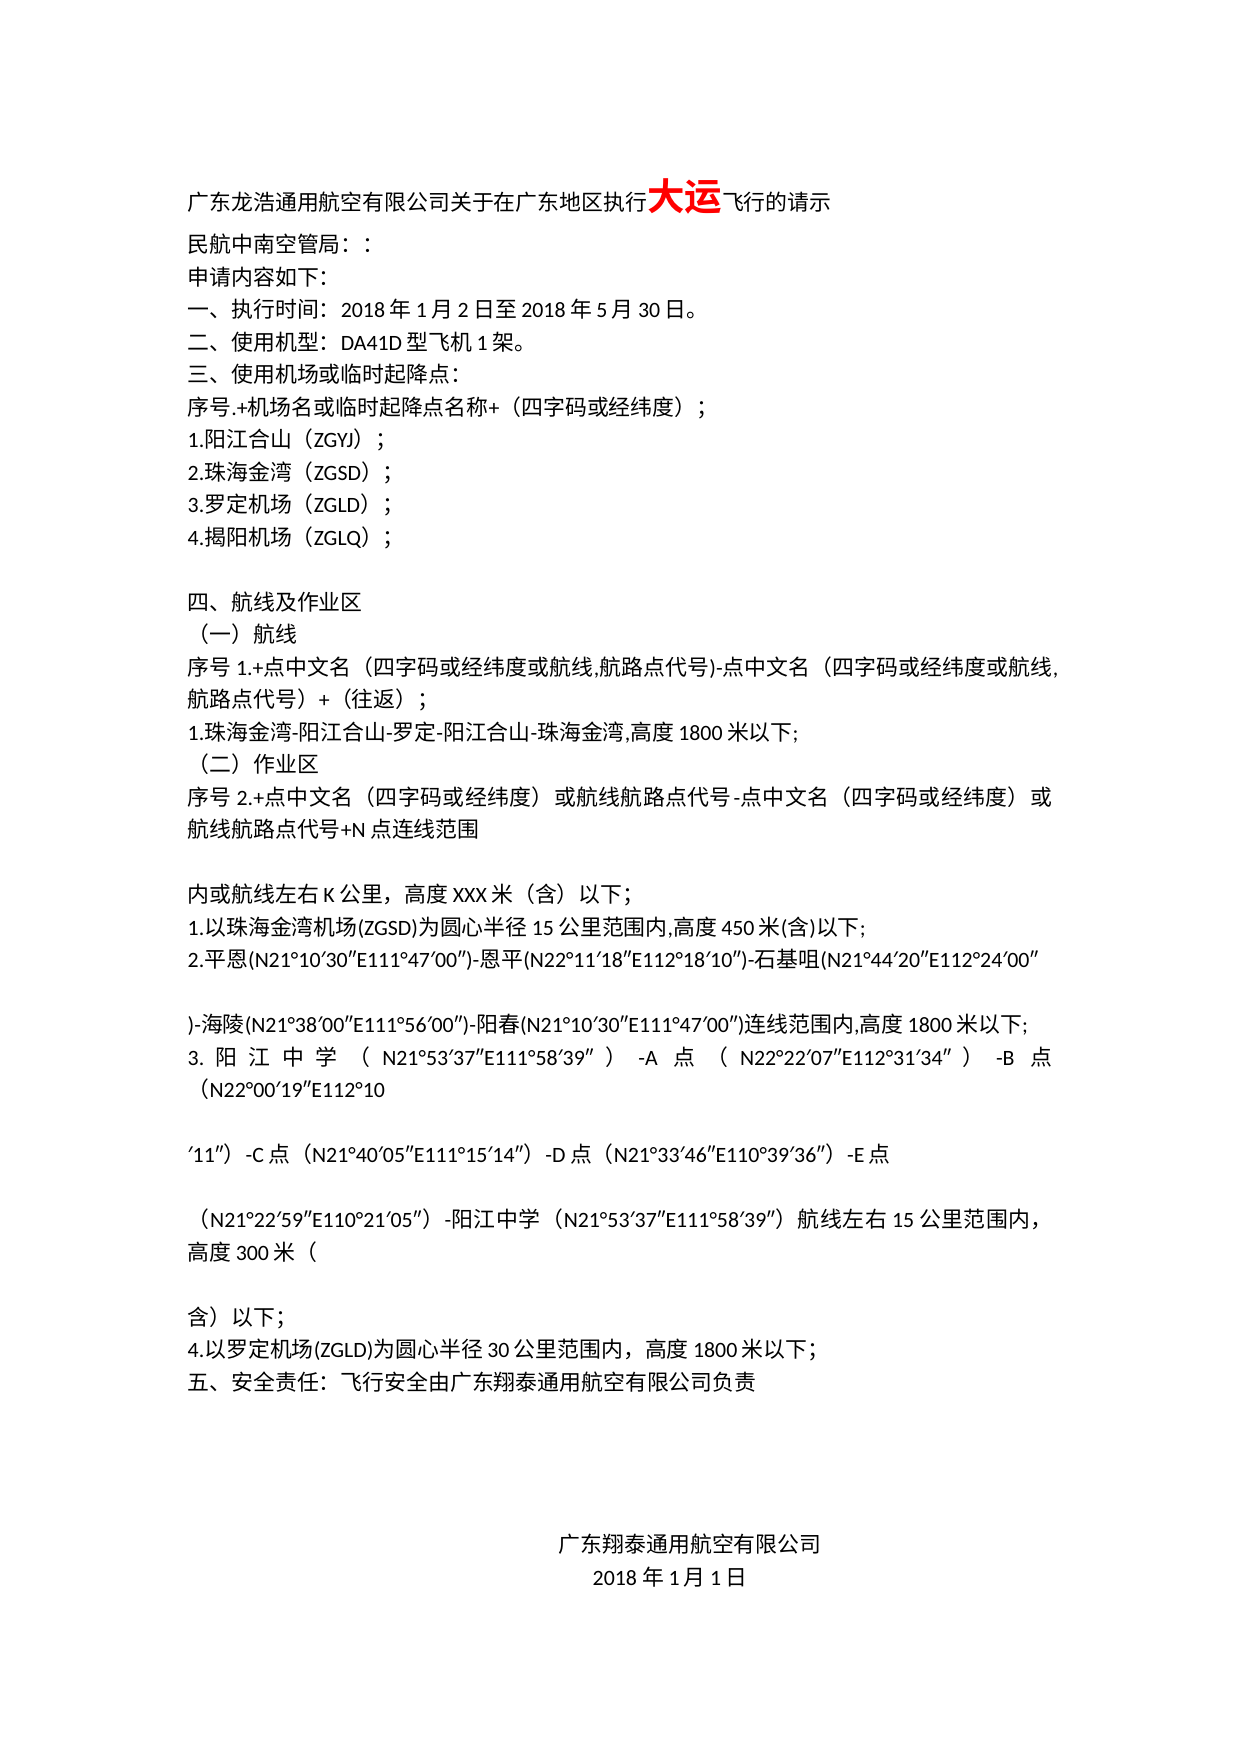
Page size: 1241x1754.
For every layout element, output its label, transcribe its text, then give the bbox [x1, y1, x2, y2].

text 四、航线及作业区 [187, 584, 1053, 617]
text 含）以下； [187, 1299, 1053, 1332]
text 序号.+机场名或临时起降点名称+（四字码或经纬度）； [187, 389, 1053, 422]
text 一、执行时间：2018年1月2日至2018年5月30日。 [187, 292, 1053, 324]
text （一）航线 [187, 617, 1053, 649]
text ′11″）-C点（N21°40′05″E111°15′14″）-D点（N21°33′46″E110°39′36″）-E点 [187, 1137, 1053, 1202]
text 民航中南空管局：： [187, 227, 1053, 259]
text 广东翔泰通用航空有限公司 [187, 1527, 1053, 1559]
text 内或航线左右K公里，高度XXX米（含）以下； [187, 877, 1053, 909]
text 2.珠海金湾（ZGSD）； [187, 454, 1053, 487]
text 二、使用机型：DA41D型飞机1架。 [187, 324, 1053, 357]
text 1.以珠海金湾机场(ZGSD)为圆心半径15公里范围内,高度450米(含)以下; [187, 909, 1053, 942]
text （N21°22′59″E110°21′05″）-阳江中学（N21°53′37″E111°58′39″）航线左右15公里范围内，高度300米（ [187, 1202, 1053, 1299]
text 序号1.+点中文名（四字码或经纬度或航线,航路点代号)-点中文名（四字码或经纬度或航线,航路点代号）+（往返）； [187, 649, 1053, 714]
text 1.阳江合山（ZGYJ）； [187, 422, 1053, 454]
text 五、安全责任：飞行安全由广东翔泰通用航空有限公司负责 [187, 1364, 1053, 1397]
text 三、使用机场或临时起降点： [187, 357, 1053, 389]
text 序号2.+点中文名（四字码或经纬度）或航线航路点代号-点中文名（四字码或经纬度）或航线航路点代号+N点连线范围 [187, 779, 1053, 877]
text 2.平恩(N21°10′30″E111°47′00″)-恩平(N22°11′18″E112°18′10″)-石基咀(N21°44′20″E112°24′00″ [187, 942, 1053, 1007]
text 2018年1月1日 [187, 1559, 1053, 1592]
text 1.珠海金湾-阳江合山-罗定-阳江合山-珠海金湾,高度1800米以下; [187, 714, 1053, 747]
text 申请内容如下： [187, 259, 1053, 292]
text 3.罗定机场（ZGLD）； [187, 487, 1053, 519]
text )-海陵(N21°38′00″E111°56′00″)-阳春(N21°10′30″E111°47′00″)连线范围内,高度1800米以下; [187, 1007, 1053, 1039]
text 广东龙浩通用航空有限公司关于在广东地区执行大运飞行的请示 [187, 162, 1053, 227]
text （二）作业区 [187, 747, 1053, 779]
text 3.阳江中学（N21°53′37″E111°58′39″）-A点（N22°22′07″E112°31′34″）-B点（N22°00′19″E112°10 [187, 1039, 1053, 1137]
text 4.以罗定机场(ZGLD)为圆心半径30公里范围内，高度1800米以下； [187, 1332, 1053, 1364]
text 4.揭阳机场（ZGLQ）； [187, 519, 1053, 552]
